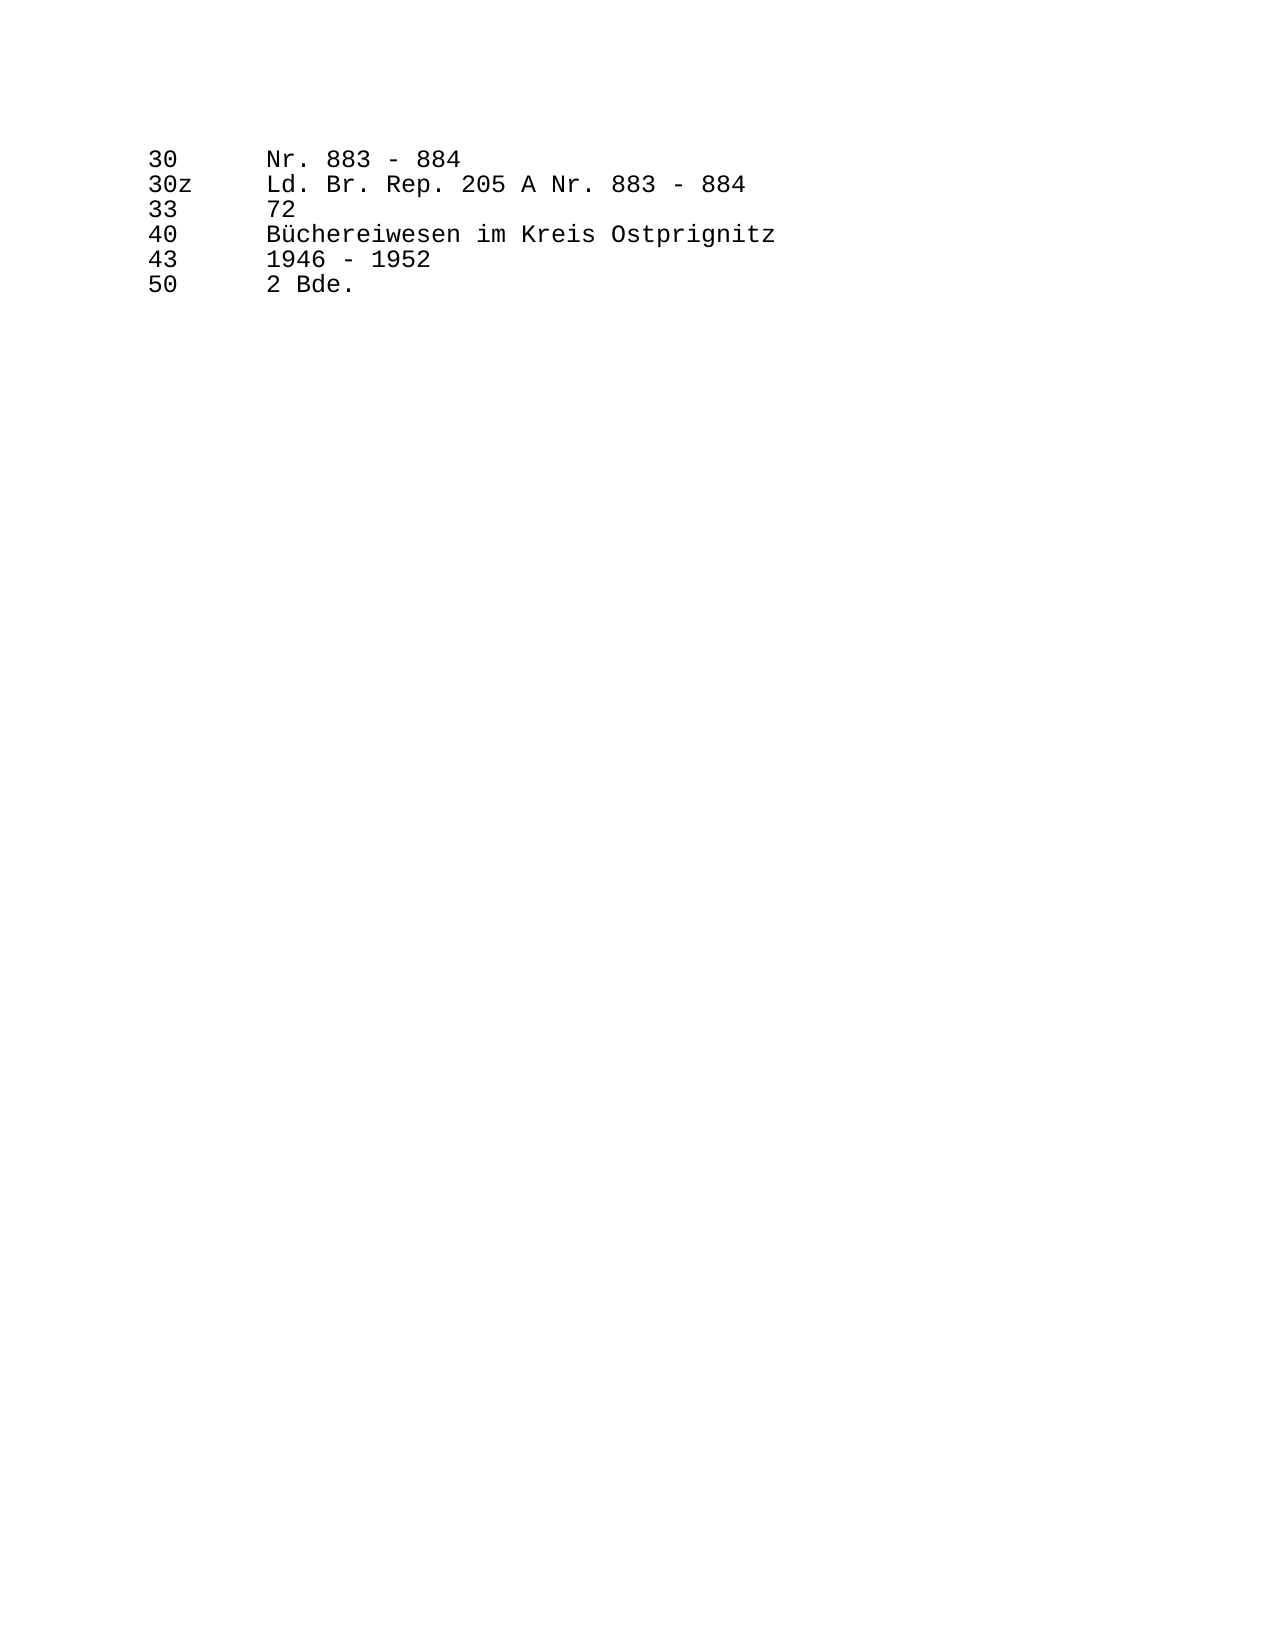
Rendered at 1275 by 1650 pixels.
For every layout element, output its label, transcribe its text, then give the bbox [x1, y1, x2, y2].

text 40 s[Büchereiwesen]s im o[2{Kreis} 1{Ostprignitz}]o [148, 223, 1127, 248]
text 43 1946 - 1952 [148, 248, 1127, 273]
text 30z Ld. Br. Rep. 205 A Nr. 883 - 884 [148, 173, 1127, 198]
text 30 Nr. 883 - 884 [148, 148, 1127, 173]
text 33 72 [148, 198, 1127, 223]
text 50 2 Bde. [148, 273, 1127, 298]
